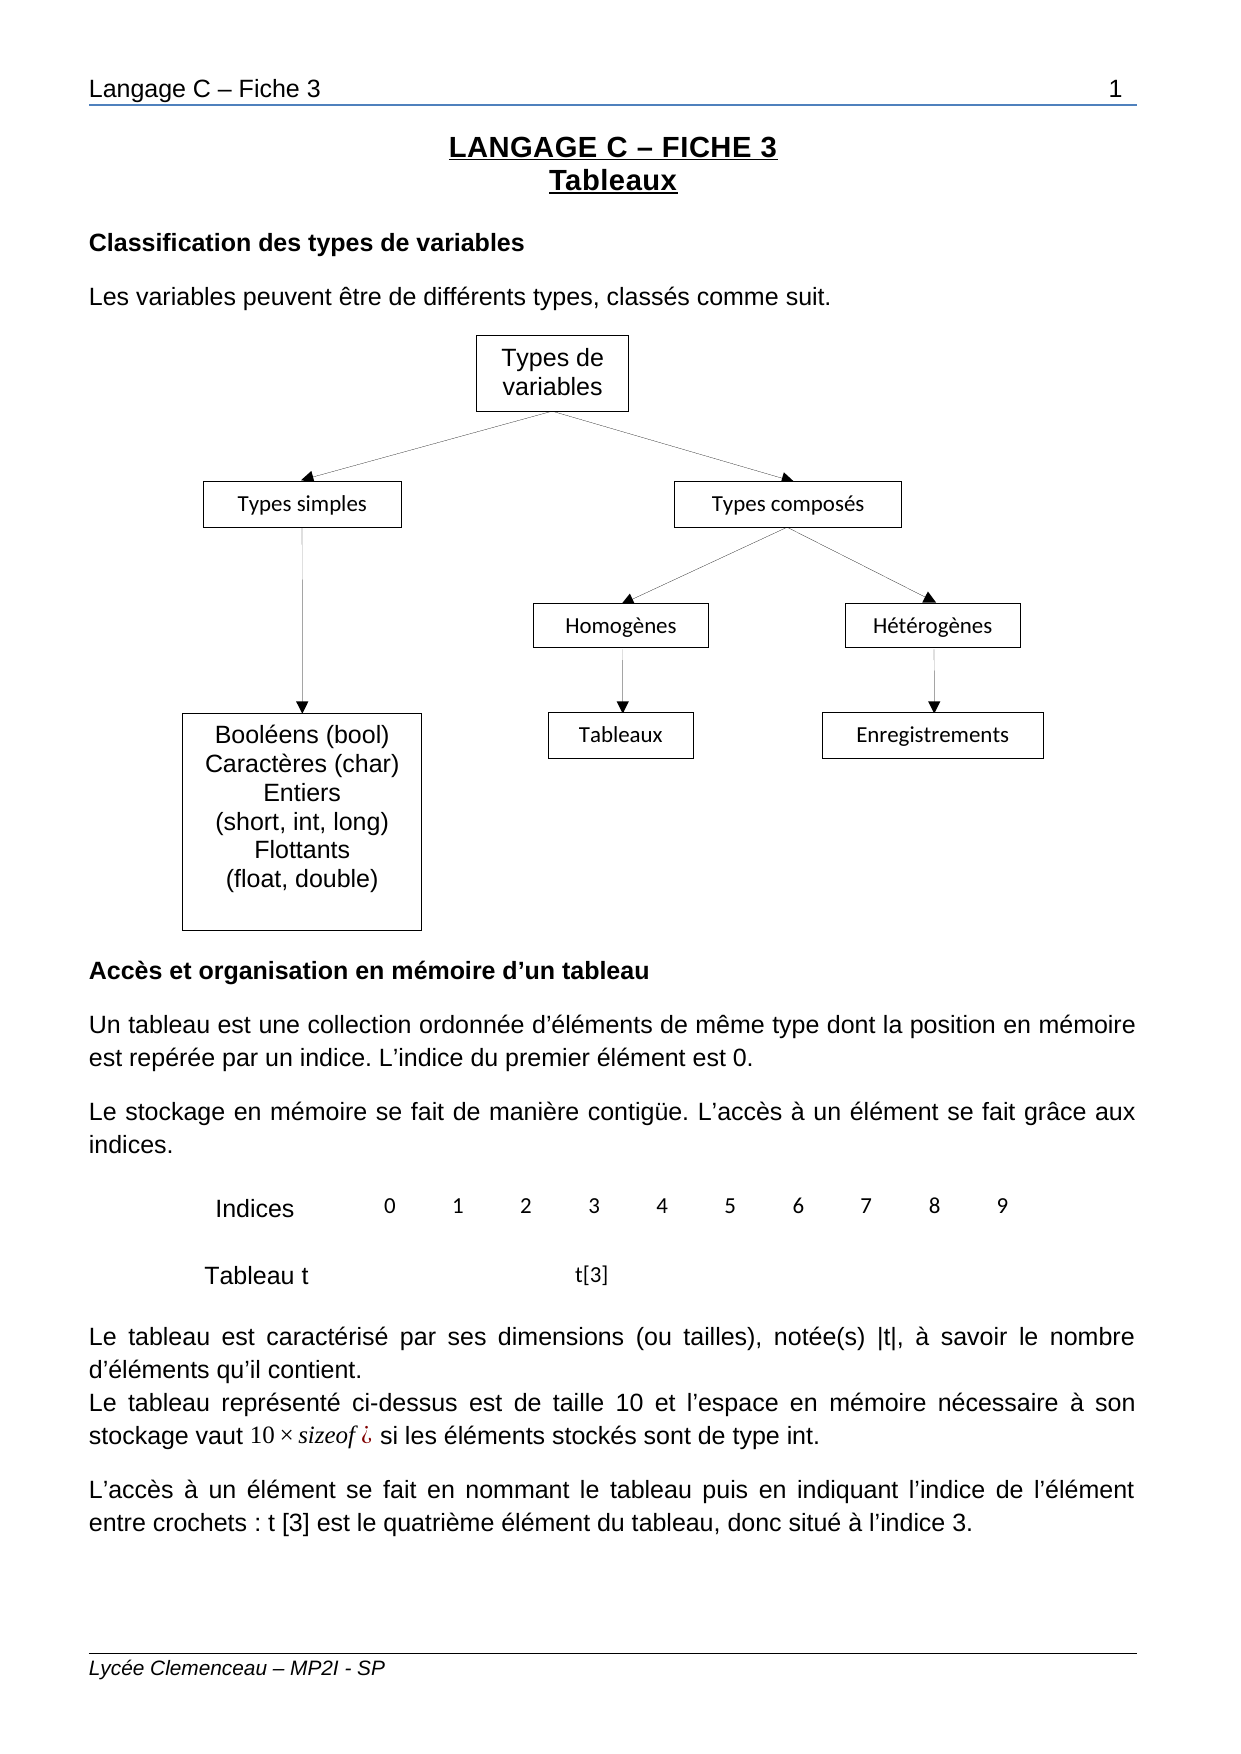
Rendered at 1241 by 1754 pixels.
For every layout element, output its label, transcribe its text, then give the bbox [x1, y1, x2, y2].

text Le tableau est caractérisé par ses dimensions (ou tailles), notée(s) |t|, à savoir le nombre d’éléments qu’il contient. [89, 1322, 1137, 1384]
text L’accès à un élément se fait en nommant le tableau puis en indiquant l’indice de l’élément entre crochets : t [3] est le quatrième élément du tableau, donc situé à l’indice 3. [89, 1475, 1137, 1537]
text Accès et organisation en mémoire d’un tableau [89, 956, 1137, 984]
title Tableaux [89, 163, 1137, 197]
title LANGAGE C – FICHE 3 [89, 130, 1137, 163]
text Classification des types de variables [89, 228, 1137, 257]
text Le stockage en mémoire se fait de manière contigüe. L’accès à un élément se fait grâce aux indices. [89, 1097, 1137, 1158]
text Le tableau représenté ci-dessus est de taille 10 et l’espace en mémoire nécessaire à son stockage vaut si les éléments stockés sont de type int. [89, 1388, 1137, 1450]
text Les variables peuvent être de différents types, classés comme suit. [89, 282, 1137, 311]
text Un tableau est une collection ordonnée d’éléments de même type dont la position en mémoire est repérée par un indice. L’indice du premier élément est 0. [89, 1010, 1137, 1071]
